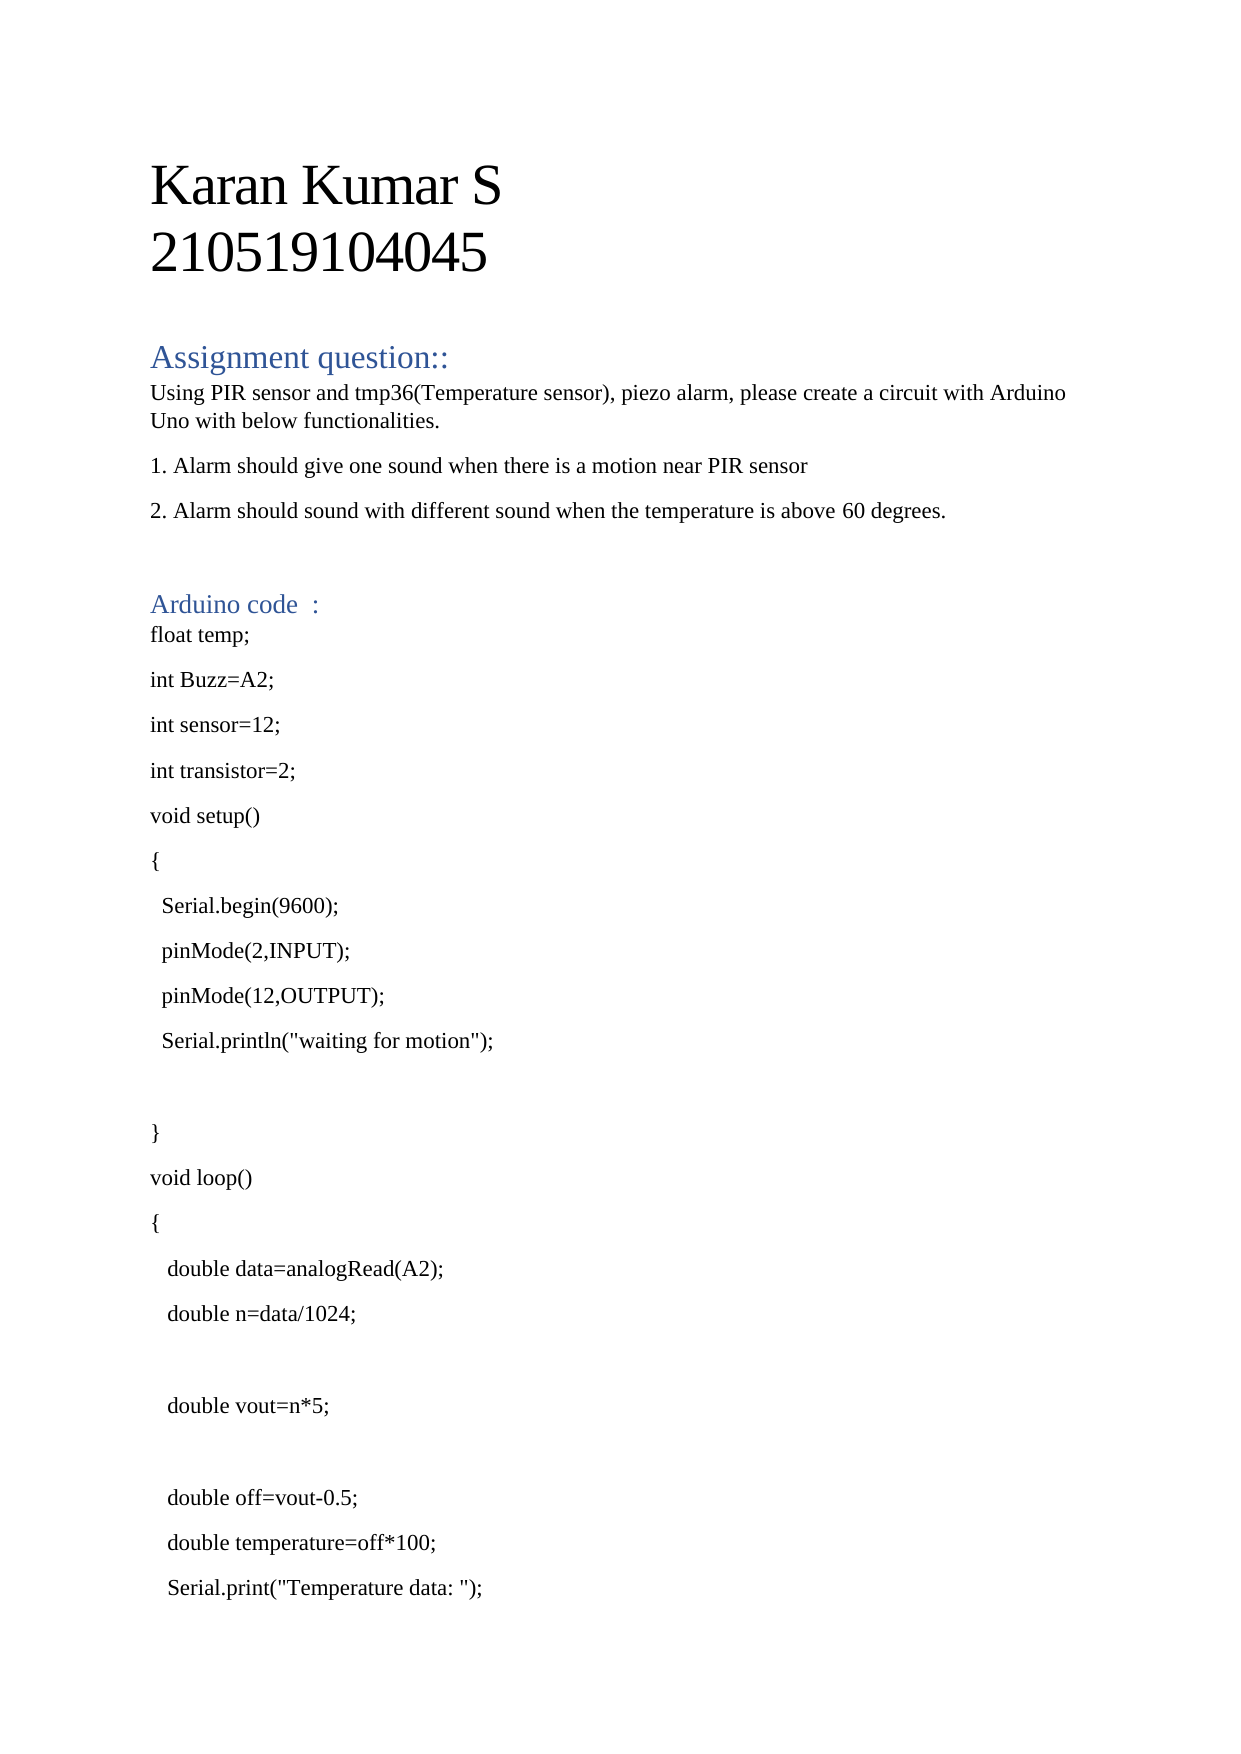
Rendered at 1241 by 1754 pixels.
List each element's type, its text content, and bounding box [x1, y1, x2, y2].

text double off=vout-0.5; [150, 1484, 1090, 1510]
text 2. Alarm should sound with different sound when the temperature is above 60 degrees. [150, 498, 1090, 524]
text void setup() [150, 802, 1090, 828]
text Using PIR sensor and tmp36(Temperature sensor), piezo alarm, please create a circuit with Arduino Uno with below functionalities. [150, 379, 1090, 434]
text double temperature=off*100; [150, 1529, 1090, 1555]
text pinMode(2,INPUT); [150, 937, 1090, 963]
text void loop() [150, 1164, 1090, 1191]
text double data=analogRead(A2); [150, 1254, 1090, 1281]
text Serial.begin(9600); [150, 892, 1090, 918]
text { [150, 1209, 1090, 1236]
text int transistor=2; [150, 757, 1090, 783]
text Serial.println("waiting for motion"); [150, 1027, 1090, 1054]
text } [150, 1119, 1090, 1146]
subtitle Assignment question:: [150, 338, 1090, 376]
subtitle Arduino code : [150, 588, 1090, 619]
text pinMode(12,OUTPUT); [150, 982, 1090, 1008]
text float temp; [150, 621, 1090, 648]
text int sensor=12; [150, 712, 1090, 738]
title 210519104045 [150, 217, 1090, 284]
text Serial.print("Temperature data: "); [150, 1574, 1090, 1600]
text double vout=n*5; [150, 1392, 1090, 1418]
text double n=data/1024; [150, 1300, 1090, 1326]
text int Buzz=A2; [150, 666, 1090, 693]
title Karan Kumar S [150, 150, 1090, 217]
text { [150, 847, 1090, 873]
text 1. Alarm should give one sound when there is a motion near PIR sensor [150, 452, 1090, 479]
